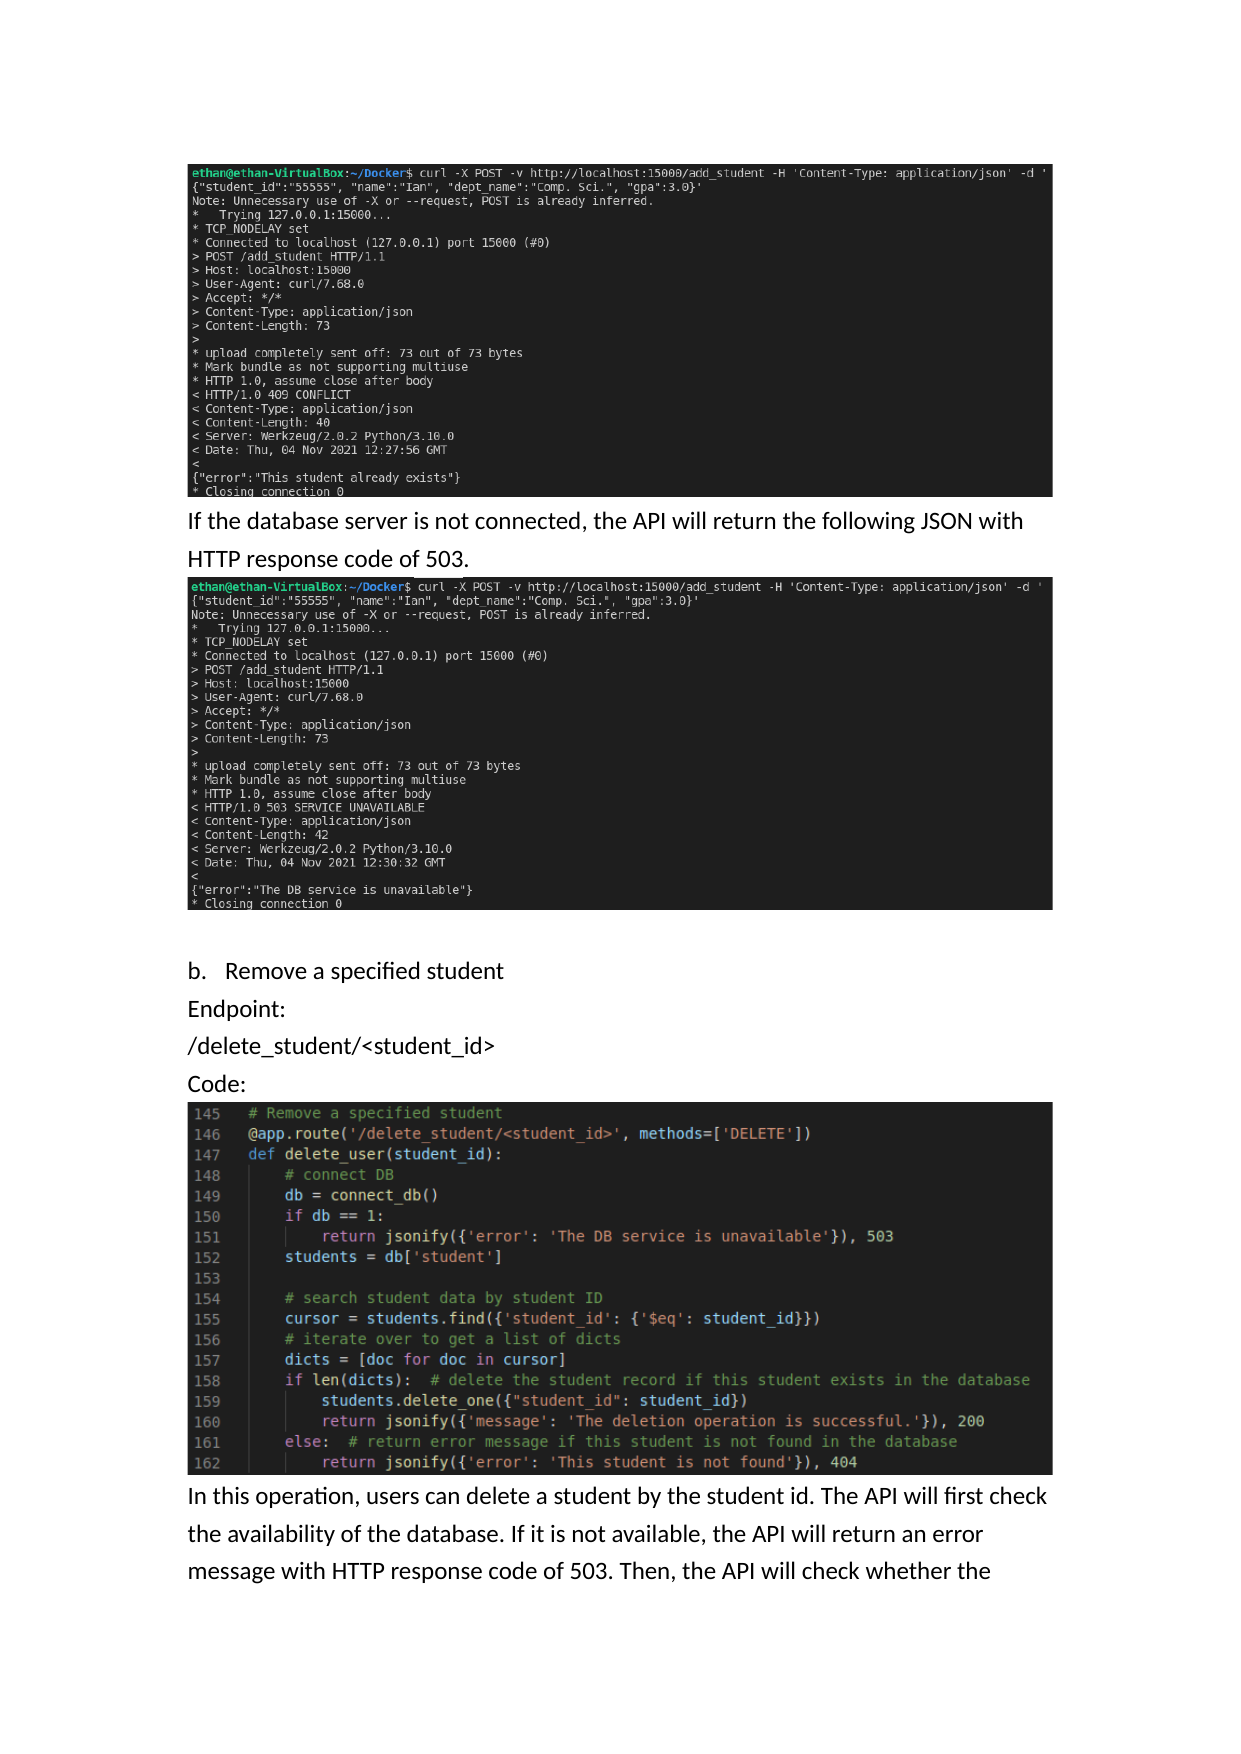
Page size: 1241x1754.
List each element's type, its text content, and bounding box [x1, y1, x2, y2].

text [187, 1477, 1053, 1589]
picture [187, 164, 1053, 497]
text If the database server is not connected, the API will return the following JSON with HTTP response code of 503. [187, 502, 1053, 577]
text Code: [187, 1064, 1053, 1102]
list Remove a specified student [187, 952, 1053, 989]
picture [187, 577, 1053, 910]
picture [187, 1102, 1053, 1475]
text /delete_student/<student_id> [187, 1027, 1053, 1064]
text Endpoint: [187, 989, 1053, 1027]
